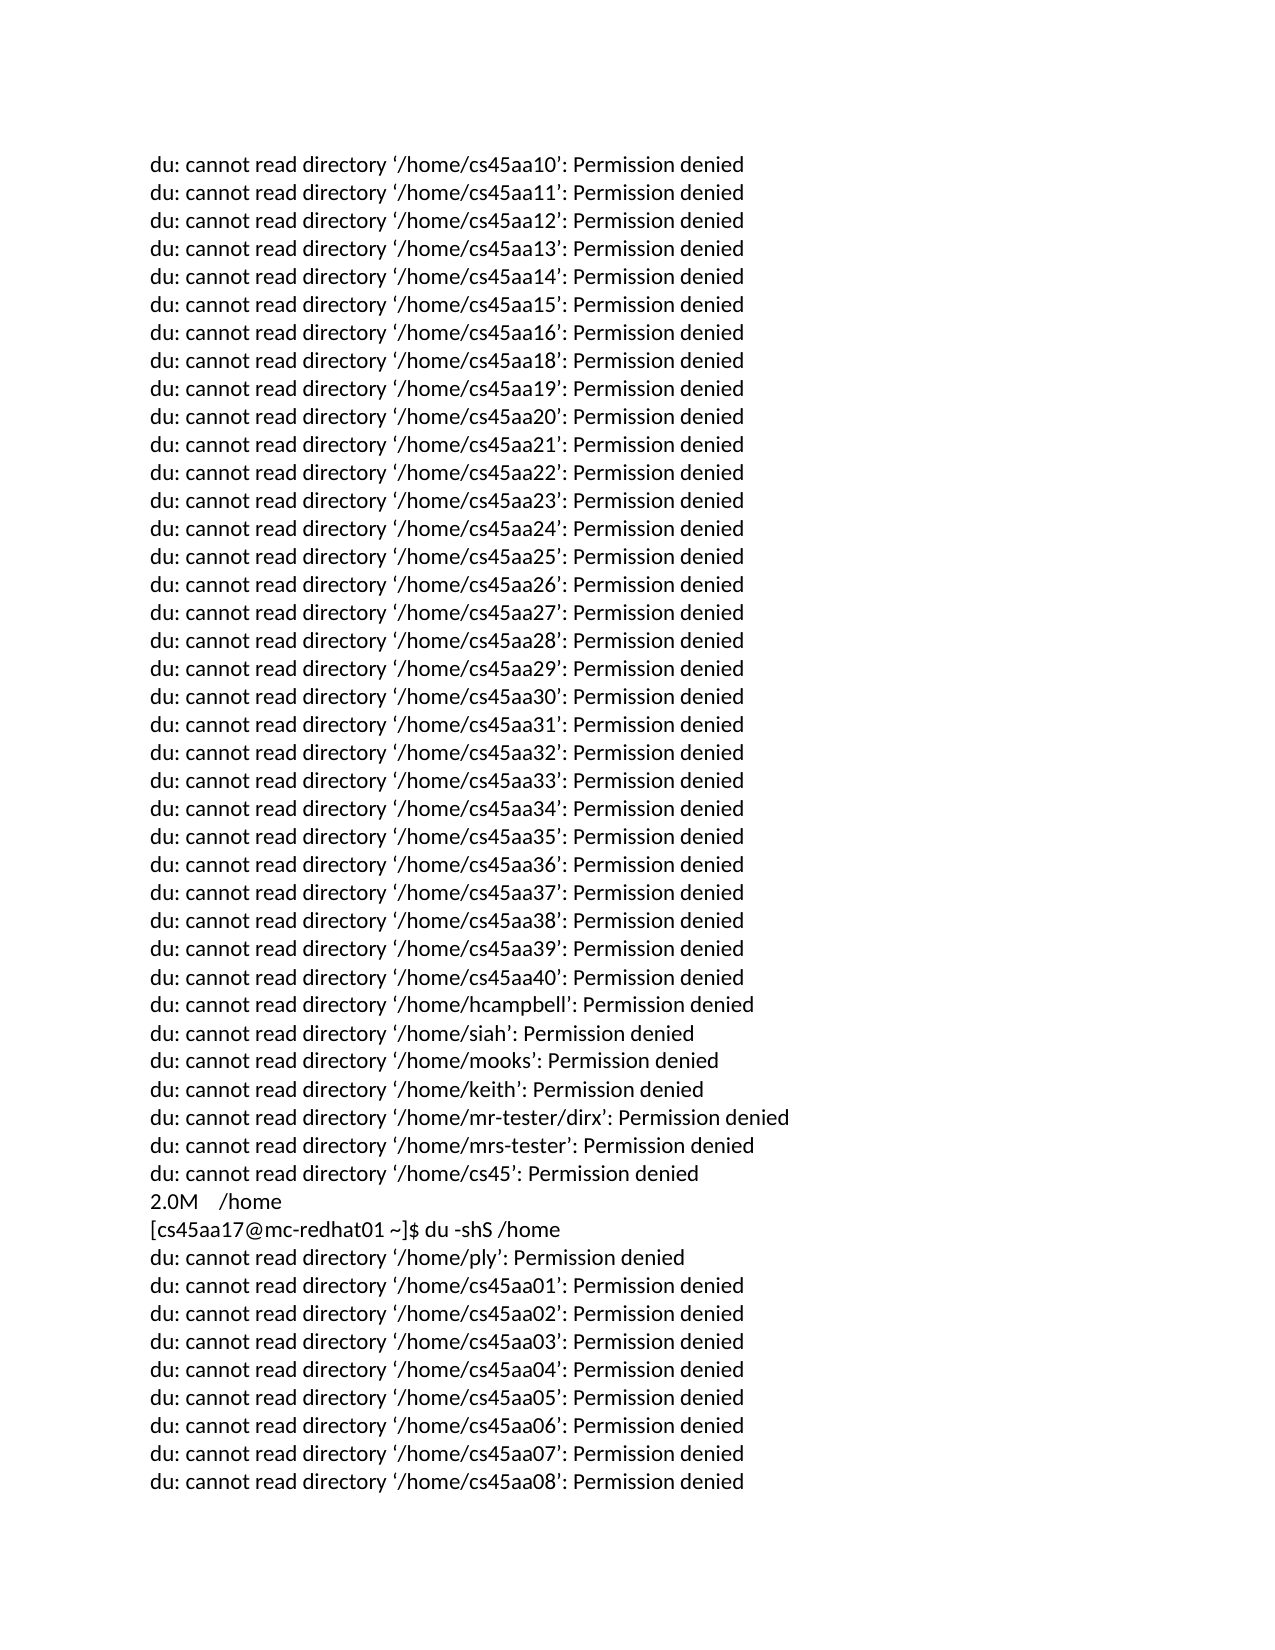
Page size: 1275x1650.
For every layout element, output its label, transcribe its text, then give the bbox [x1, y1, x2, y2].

text du: cannot read directory ‘/home/cs45aa20’: Permission denied [150, 402, 1125, 430]
text du: cannot read directory ‘/home/cs45aa21’: Permission denied [150, 430, 1125, 458]
text du: cannot read directory ‘/home/cs45aa32’: Permission denied [150, 738, 1125, 766]
text du: cannot read directory ‘/home/cs45aa24’: Permission denied [150, 514, 1125, 542]
text du: cannot read directory ‘/home/cs45aa26’: Permission denied [150, 570, 1125, 598]
text du: cannot read directory ‘/home/cs45aa19’: Permission denied [150, 374, 1125, 402]
text du: cannot read directory ‘/home/cs45aa02’: Permission denied [150, 1299, 1125, 1327]
text du: cannot read directory ‘/home/cs45aa13’: Permission denied [150, 234, 1125, 262]
text du: cannot read directory ‘/home/cs45aa40’: Permission denied [150, 963, 1125, 991]
text du: cannot read directory ‘/home/cs45aa36’: Permission denied [150, 851, 1125, 878]
text du: cannot read directory ‘/home/cs45’: Permission denied [150, 1159, 1125, 1187]
text du: cannot read directory ‘/home/cs45aa33’: Permission denied [150, 766, 1125, 794]
text du: cannot read directory ‘/home/mooks’: Permission denied [150, 1047, 1125, 1075]
text du: cannot read directory ‘/home/cs45aa34’: Permission denied [150, 794, 1125, 822]
text du: cannot read directory ‘/home/cs45aa12’: Permission denied [150, 206, 1125, 234]
text du: cannot read directory ‘/home/cs45aa23’: Permission denied [150, 486, 1125, 514]
text du: cannot read directory ‘/home/cs45aa38’: Permission denied [150, 907, 1125, 934]
text du: cannot read directory ‘/home/mrs-tester’: Permission denied [150, 1131, 1125, 1159]
text du: cannot read directory ‘/home/cs45aa10’: Permission denied [150, 150, 1125, 178]
text du: cannot read directory ‘/home/siah’: Permission denied [150, 1019, 1125, 1047]
text du: cannot read directory ‘/home/cs45aa30’: Permission denied [150, 682, 1125, 710]
text du: cannot read directory ‘/home/cs45aa04’: Permission denied [150, 1355, 1125, 1383]
text du: cannot read directory ‘/home/cs45aa16’: Permission denied [150, 318, 1125, 346]
text du: cannot read directory ‘/home/cs45aa35’: Permission denied [150, 822, 1125, 851]
text du: cannot read directory ‘/home/cs45aa08’: Permission denied [150, 1467, 1125, 1495]
text du: cannot read directory ‘/home/ply’: Permission denied [150, 1243, 1125, 1271]
text du: cannot read directory ‘/home/mr-tester/dirx’: Permission denied [150, 1103, 1125, 1131]
text du: cannot read directory ‘/home/keith’: Permission denied [150, 1075, 1125, 1103]
text [cs45aa17@mc-redhat01 ~]$ du -shS /home [150, 1215, 1125, 1243]
text du: cannot read directory ‘/home/cs45aa18’: Permission denied [150, 346, 1125, 374]
text du: cannot read directory ‘/home/cs45aa14’: Permission denied [150, 262, 1125, 290]
text du: cannot read directory ‘/home/cs45aa11’: Permission denied [150, 178, 1125, 206]
text du: cannot read directory ‘/home/cs45aa22’: Permission denied [150, 458, 1125, 486]
text du: cannot read directory ‘/home/hcampbell’: Permission denied [150, 991, 1125, 1019]
text du: cannot read directory ‘/home/cs45aa06’: Permission denied [150, 1411, 1125, 1439]
text du: cannot read directory ‘/home/cs45aa31’: Permission denied [150, 710, 1125, 738]
text du: cannot read directory ‘/home/cs45aa01’: Permission denied [150, 1271, 1125, 1299]
text du: cannot read directory ‘/home/cs45aa28’: Permission denied [150, 626, 1125, 654]
text du: cannot read directory ‘/home/cs45aa07’: Permission denied [150, 1439, 1125, 1467]
text du: cannot read directory ‘/home/cs45aa05’: Permission denied [150, 1383, 1125, 1411]
text du: cannot read directory ‘/home/cs45aa25’: Permission denied [150, 542, 1125, 570]
text du: cannot read directory ‘/home/cs45aa03’: Permission denied [150, 1327, 1125, 1355]
text du: cannot read directory ‘/home/cs45aa27’: Permission denied [150, 598, 1125, 626]
text du: cannot read directory ‘/home/cs45aa29’: Permission denied [150, 654, 1125, 682]
text du: cannot read directory ‘/home/cs45aa15’: Permission denied [150, 290, 1125, 318]
text du: cannot read directory ‘/home/cs45aa39’: Permission denied [150, 934, 1125, 963]
text 2.0M /home [150, 1187, 1125, 1215]
text du: cannot read directory ‘/home/cs45aa37’: Permission denied [150, 878, 1125, 907]
